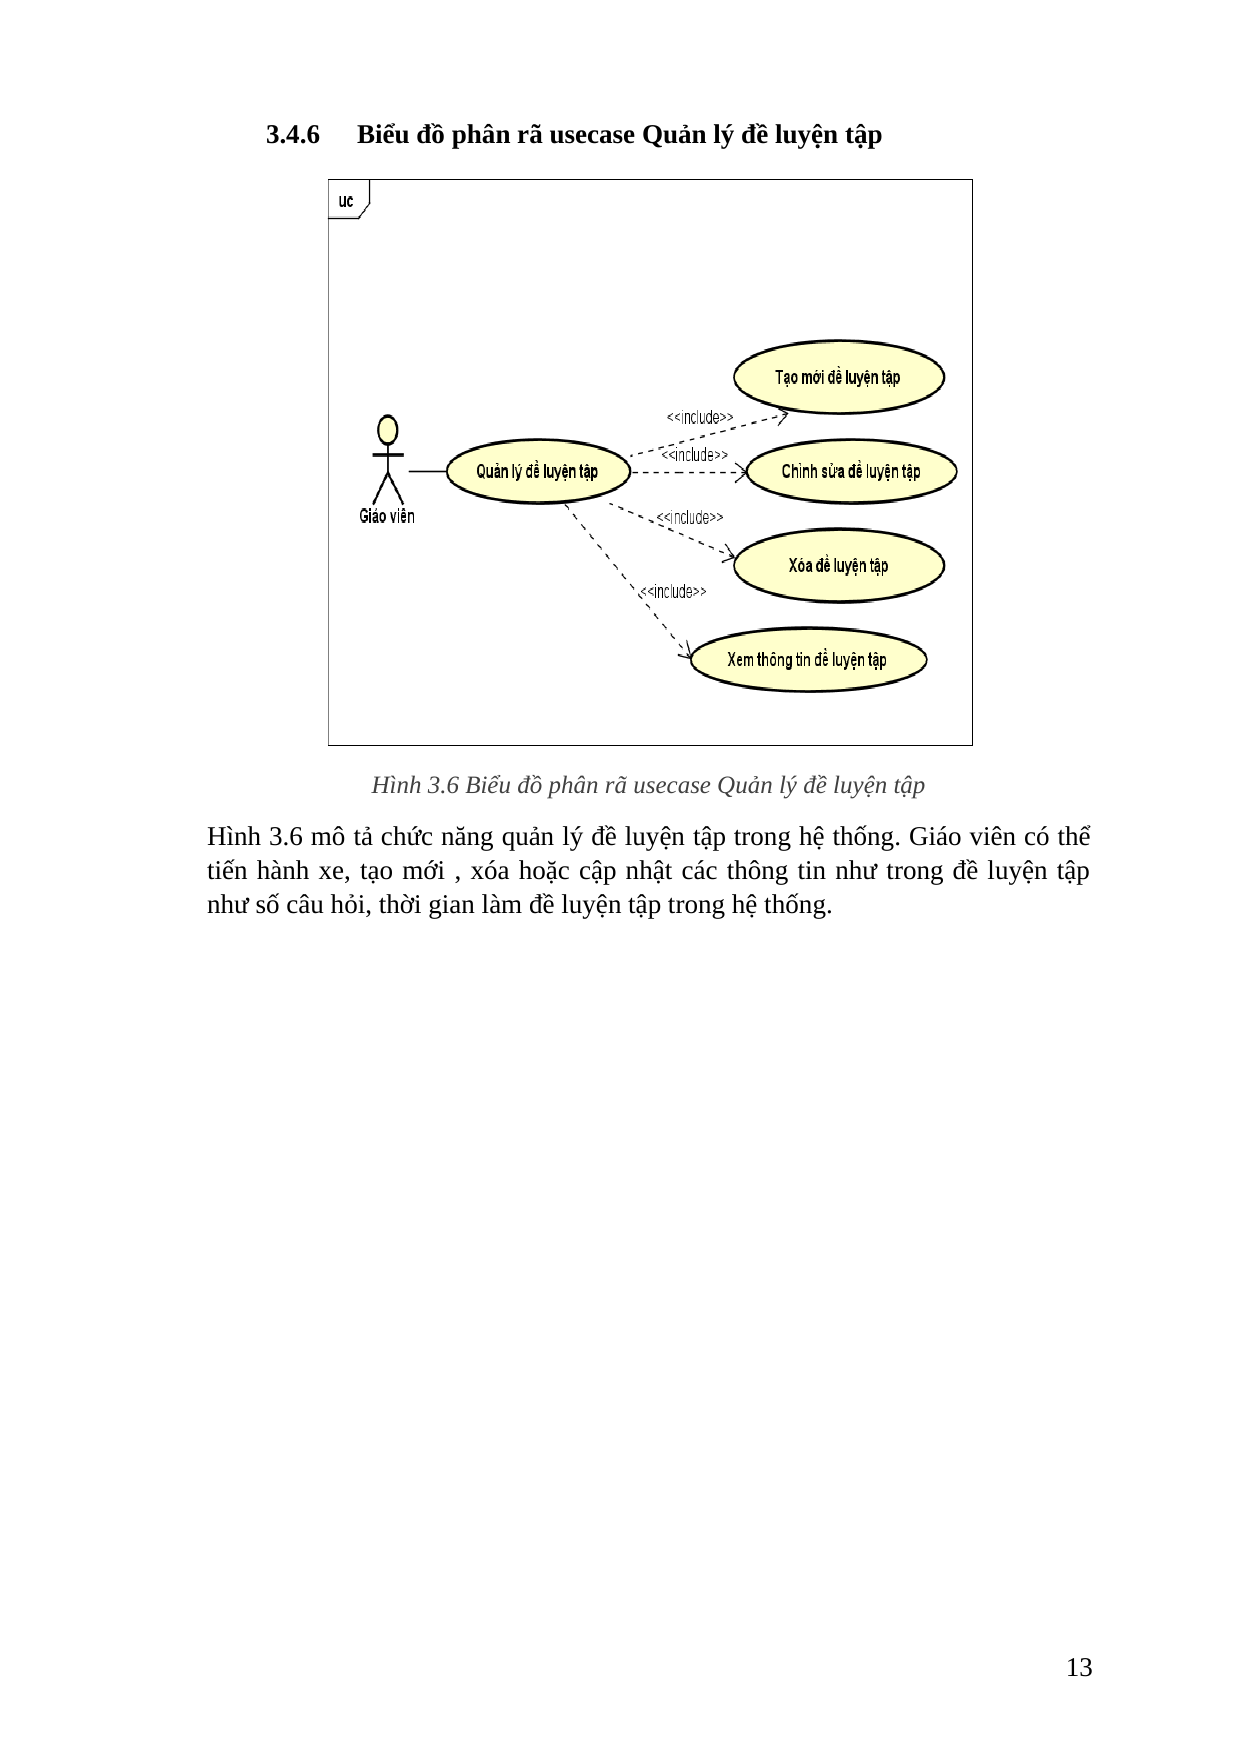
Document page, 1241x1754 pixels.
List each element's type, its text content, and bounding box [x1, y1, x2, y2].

subtitle Biểu đồ phân rã usecase Quản lý đề luyện tập [266, 118, 1092, 149]
text Hình 3.6 mô tả chức năng quản lý đề luyện tập trong hệ thống. Giáo viên có thể tiến hành xe, tạo mới , xóa hoặc cập nhật các thông tin như trong đề luyện tập như số câu hỏi, thời gian làm đề luyện tập trong hệ thống. [207, 820, 1092, 920]
picture [317, 164, 982, 762]
text Hình . Biểu đồ phân rã usecase Quản lý đề luyện tập [207, 771, 1092, 799]
